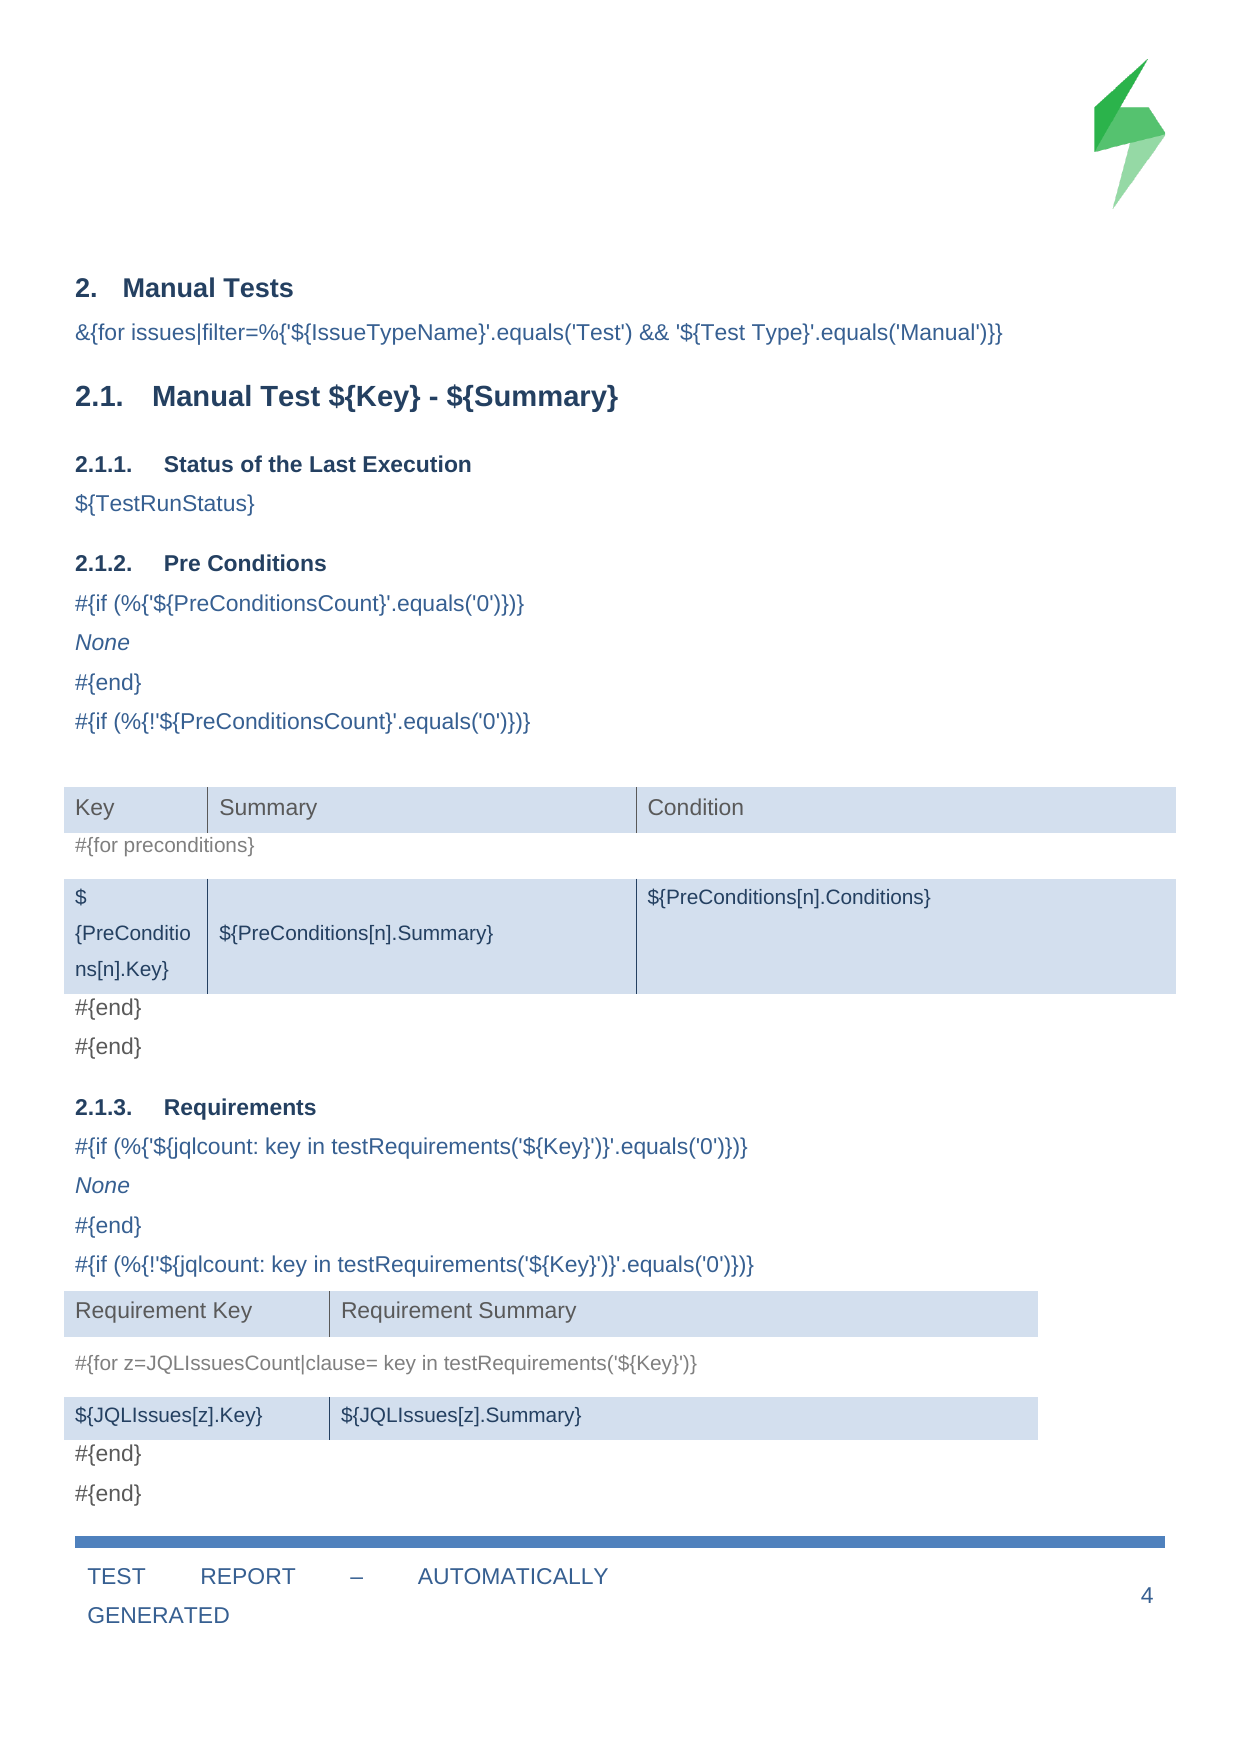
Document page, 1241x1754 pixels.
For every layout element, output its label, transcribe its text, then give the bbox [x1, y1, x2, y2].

picture [1094, 59, 1166, 209]
text #{if (%{'${jqlcount: key in testRequirements('${Key}')}'.equals('0')})} [75, 1133, 1165, 1159]
subtitle Manual Test ${Key} - ${Summary} [75, 379, 1165, 413]
text #{if (%{'${PreConditionsCount}'.equals('0')})} [75, 590, 1165, 616]
text #{if (%{!'${PreConditionsCount}'.equals('0')})} [75, 708, 1165, 734]
table_header ${JQLIssues[z].Summary} [330, 1397, 1038, 1440]
text #{if (%{!'${jqlcount: key in testRequirements('${Key}')}'.equals('0')})} [75, 1251, 1165, 1278]
table_header ${PreConditions[n].Key} [64, 879, 207, 994]
text #{end} [75, 1440, 1165, 1466]
subtitle Pre Conditions [75, 550, 1165, 577]
text #{end} [75, 669, 1165, 695]
table_header Condition [637, 787, 1176, 833]
table_header Summary [208, 787, 636, 833]
subtitle Status of the Last Execution [75, 451, 1165, 477]
table_header Requirement Key [64, 1291, 329, 1337]
table_header Requirement Summary [330, 1291, 1038, 1337]
table_header Key [64, 787, 207, 833]
text #{end} [75, 1033, 1165, 1059]
table_header ${PreConditions[n].Conditions} [637, 879, 1176, 994]
table_header ${JQLIssues[z].Key} [64, 1397, 329, 1440]
subtitle Requirements [75, 1093, 1165, 1120]
text ${TestRunStatus} [75, 490, 1165, 516]
text #{for preconditions} [75, 833, 1165, 857]
text #{end} [75, 1212, 1165, 1238]
text #{end} [75, 1479, 1165, 1506]
subtitle Manual Tests [75, 272, 1165, 303]
table_header ${PreConditions[n].Summary} [208, 879, 636, 994]
text None [75, 1172, 1165, 1199]
text &{for issues|filter=%{'${IssueTypeName}'.equals('Test') && '${Test Type}'.equals('Manual')}} [75, 319, 1165, 345]
text #{for z=JQLIssuesCount|clause= key in testRequirements('${Key}')} [75, 1351, 1165, 1375]
text None [75, 629, 1165, 656]
text #{end} [75, 994, 1165, 1020]
